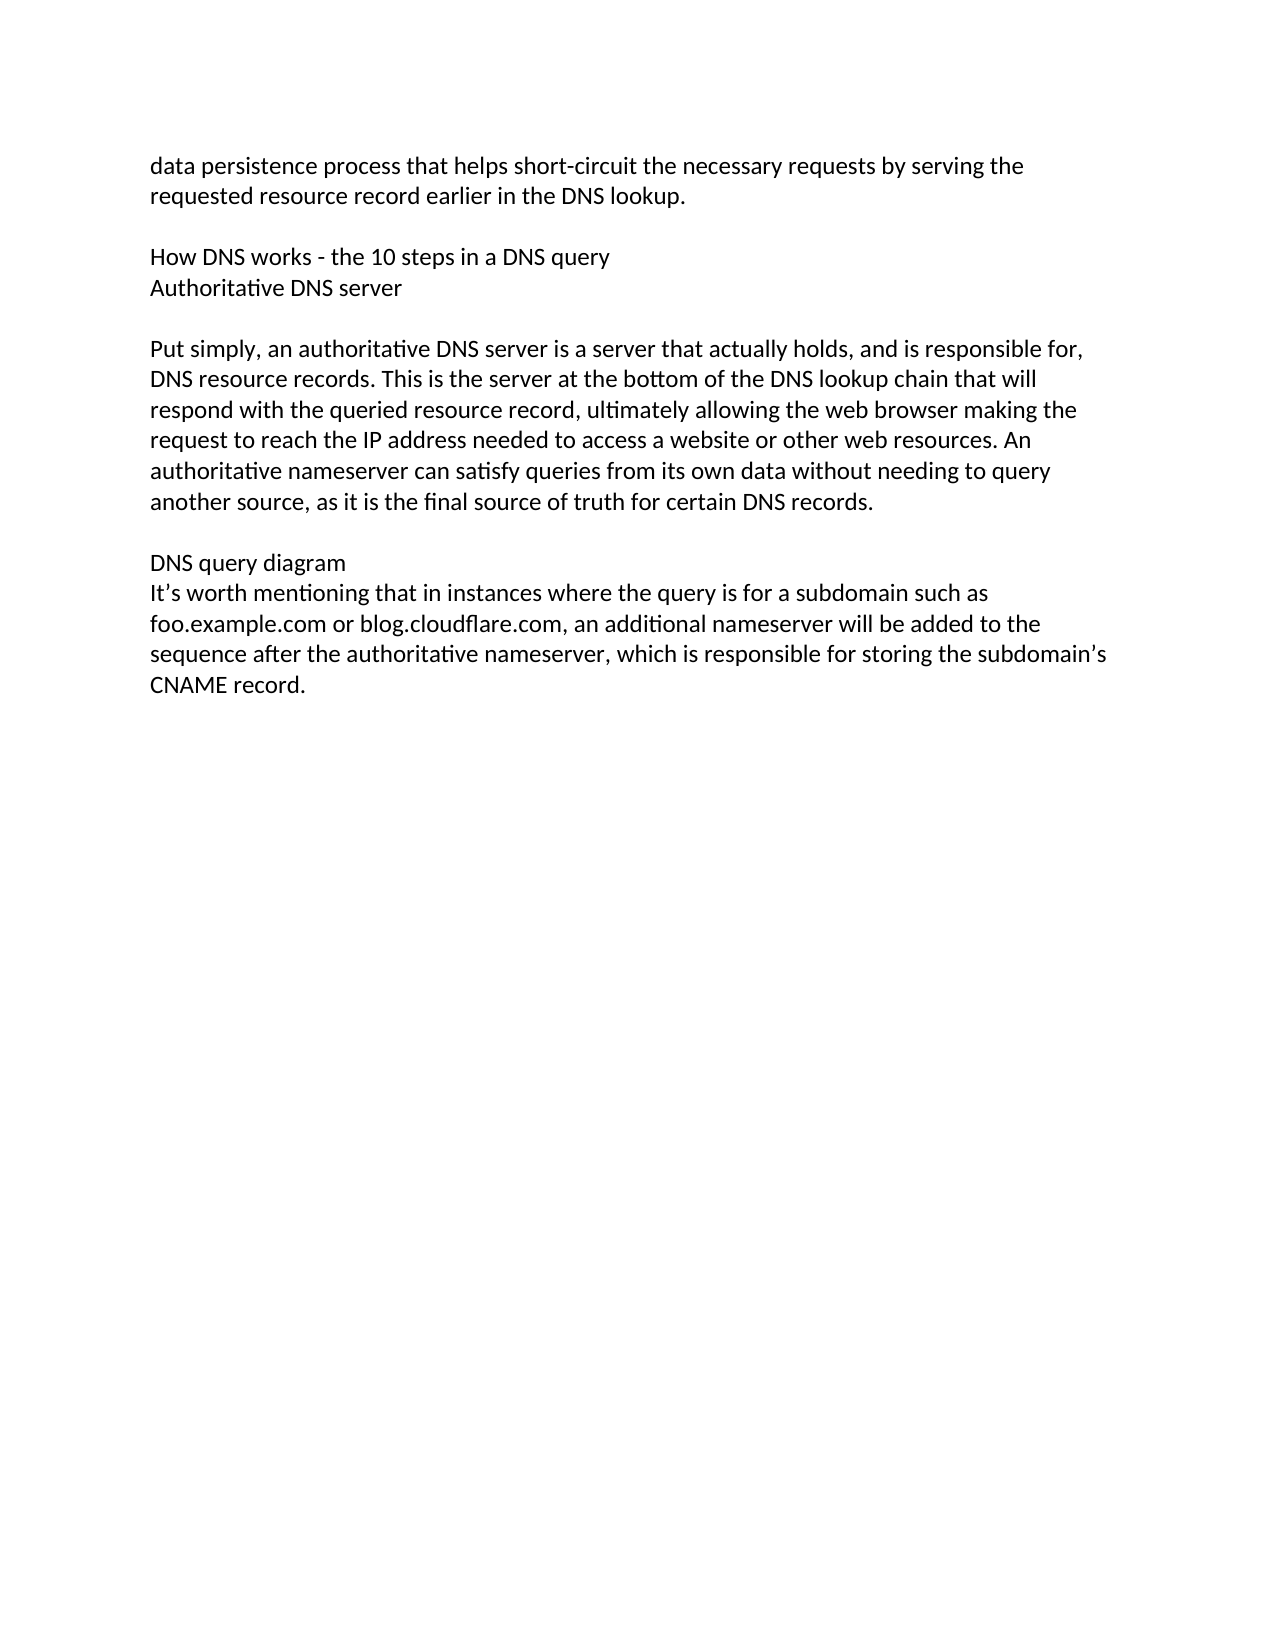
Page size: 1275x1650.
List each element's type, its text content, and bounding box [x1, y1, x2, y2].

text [150, 150, 1125, 211]
text It’s worth mentioning that in instances where the query is for a subdomain such as foo.example.com or blog.cloudflare.com, an additional nameserver will be added to the sequence after the authoritative nameserver, which is responsible for storing the subdomain’s CNAME record. [150, 577, 1125, 699]
text How DNS works - the 10 steps in a DNS query [150, 242, 1125, 272]
text Authoritative DNS server [150, 272, 1125, 303]
text DNS query diagram [150, 547, 1125, 577]
text Put simply, an authoritative DNS server is a server that actually holds, and is responsible for, DNS resource records. This is the server at the bottom of the DNS lookup chain that will respond with the queried resource record, ultimately allowing the web browser making the request to reach the IP address needed to access a website or other web resources. An authoritative nameserver can satisfy queries from its own data without needing to query another source, as it is the final source of truth for certain DNS records. [150, 333, 1125, 516]
